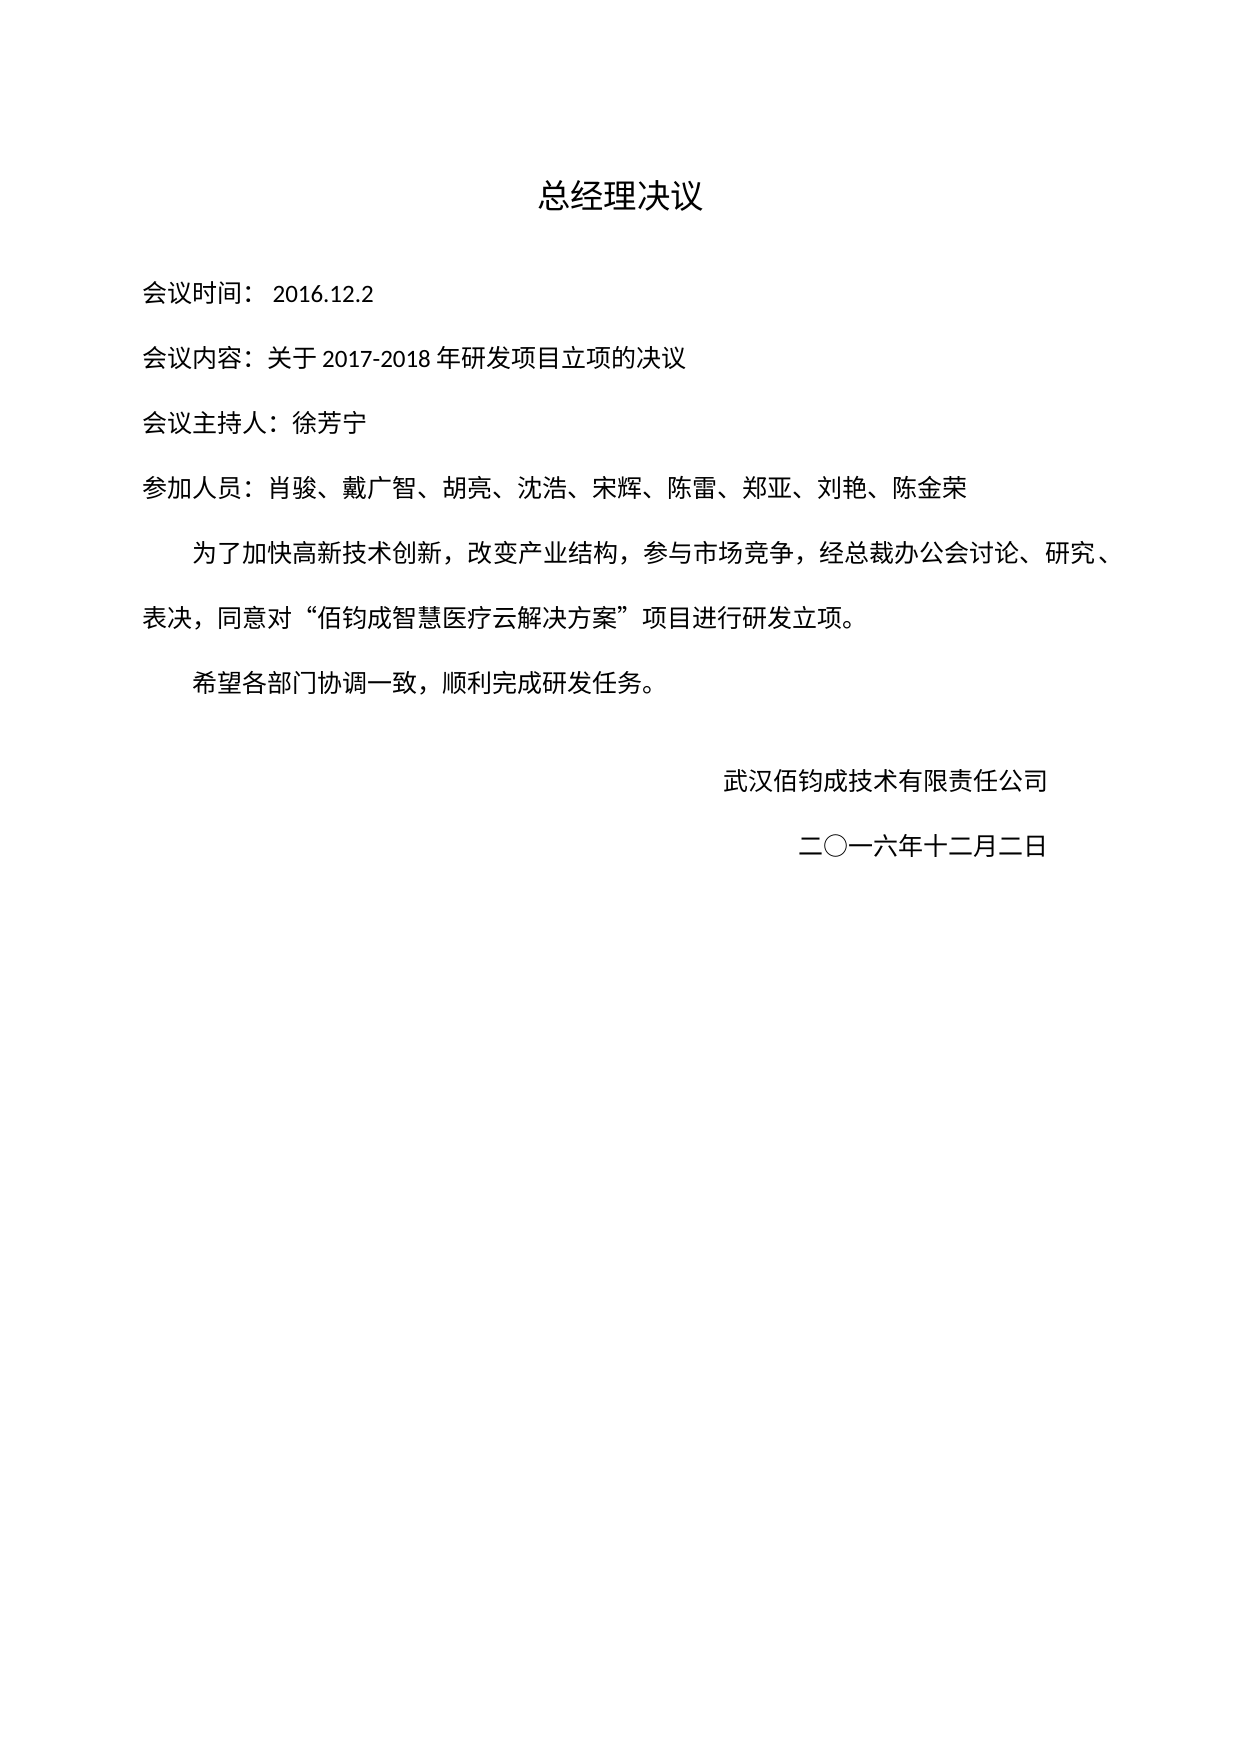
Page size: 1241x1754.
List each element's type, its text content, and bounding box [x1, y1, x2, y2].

text 武汉佰钧成技术有限责任公司 [142, 747, 1048, 812]
text 会议内容：关于2017-2018年研发项目立项的决议 [142, 324, 948, 389]
text 会议时间： 2016.12.2 [142, 259, 948, 324]
text 希望各部门协调一致，顺利完成研发任务。 [142, 649, 1098, 714]
text 参加人员：肖骏、戴广智、胡亮、沈浩、宋辉、陈雷、郑亚、刘艳、陈金荣 [142, 454, 1098, 519]
text 总经理决议 [142, 162, 1098, 227]
text 会议主持人：徐芳宁 [142, 389, 948, 454]
text 为了加快高新技术创新，改变产业结构，参与市场竞争，经总裁办公会讨论、研究、表决，同意对“佰钧成智慧医疗云解决方案”项目进行研发立项。 [142, 519, 1098, 649]
text 二○一六年十二月二日 [142, 812, 1048, 877]
